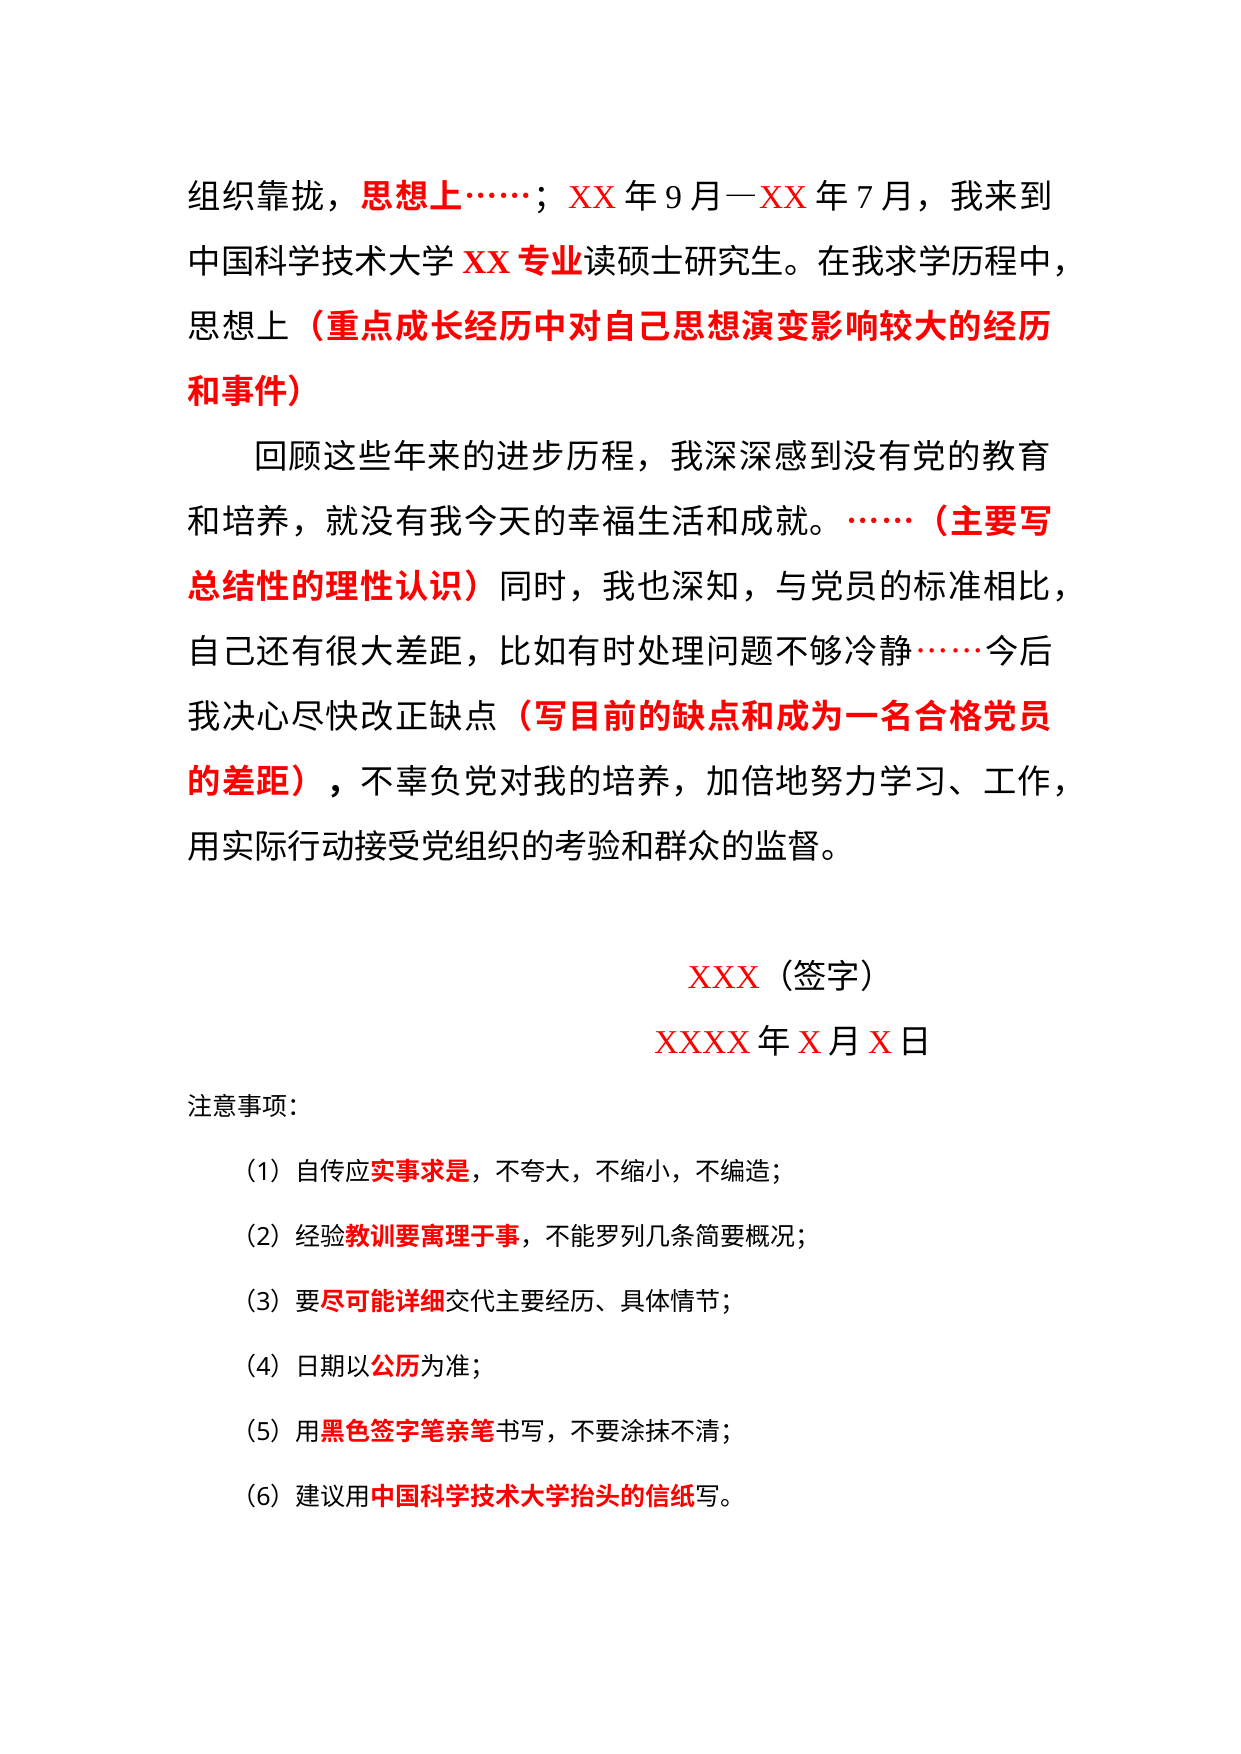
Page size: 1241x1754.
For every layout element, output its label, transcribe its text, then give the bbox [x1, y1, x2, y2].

text XXX（签字） [187, 942, 1053, 1007]
list 要尽可能详细交代主要经历、具体情节； [231, 1267, 1053, 1332]
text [187, 162, 1053, 422]
list 经验教训要寓理于事，不能罗列几条简要概况； [231, 1202, 1053, 1267]
text 回顾这些年来的进步历程，我深深感到没有党的教育和培养，就没有我今天的幸福生活和成就。……（主要写总结性的理性认识）同时，我也深知，与党员的标准相比，自己还有很大差距，比如有时处理问题不够冷静……今后我决心尽快改正缺点（写目前的缺点和成为一名合格党员的差距），不辜负党对我的培养，加倍地努力学习、工作，用实际行动接受党组织的考验和群众的监督。 [187, 422, 1053, 877]
list 用黑色签字笔亲笔书写，不要涂抹不清； [231, 1397, 1053, 1462]
list 建议用中国科学技术大学抬头的信纸写。 [231, 1462, 1053, 1527]
list 自传应实事求是，不夸大，不缩小，不编造； [231, 1137, 1053, 1202]
text 注意事项： [187, 1072, 1053, 1137]
text XXXX年X月X日 [187, 1007, 1053, 1072]
list 日期以公历为准； [231, 1332, 1053, 1397]
